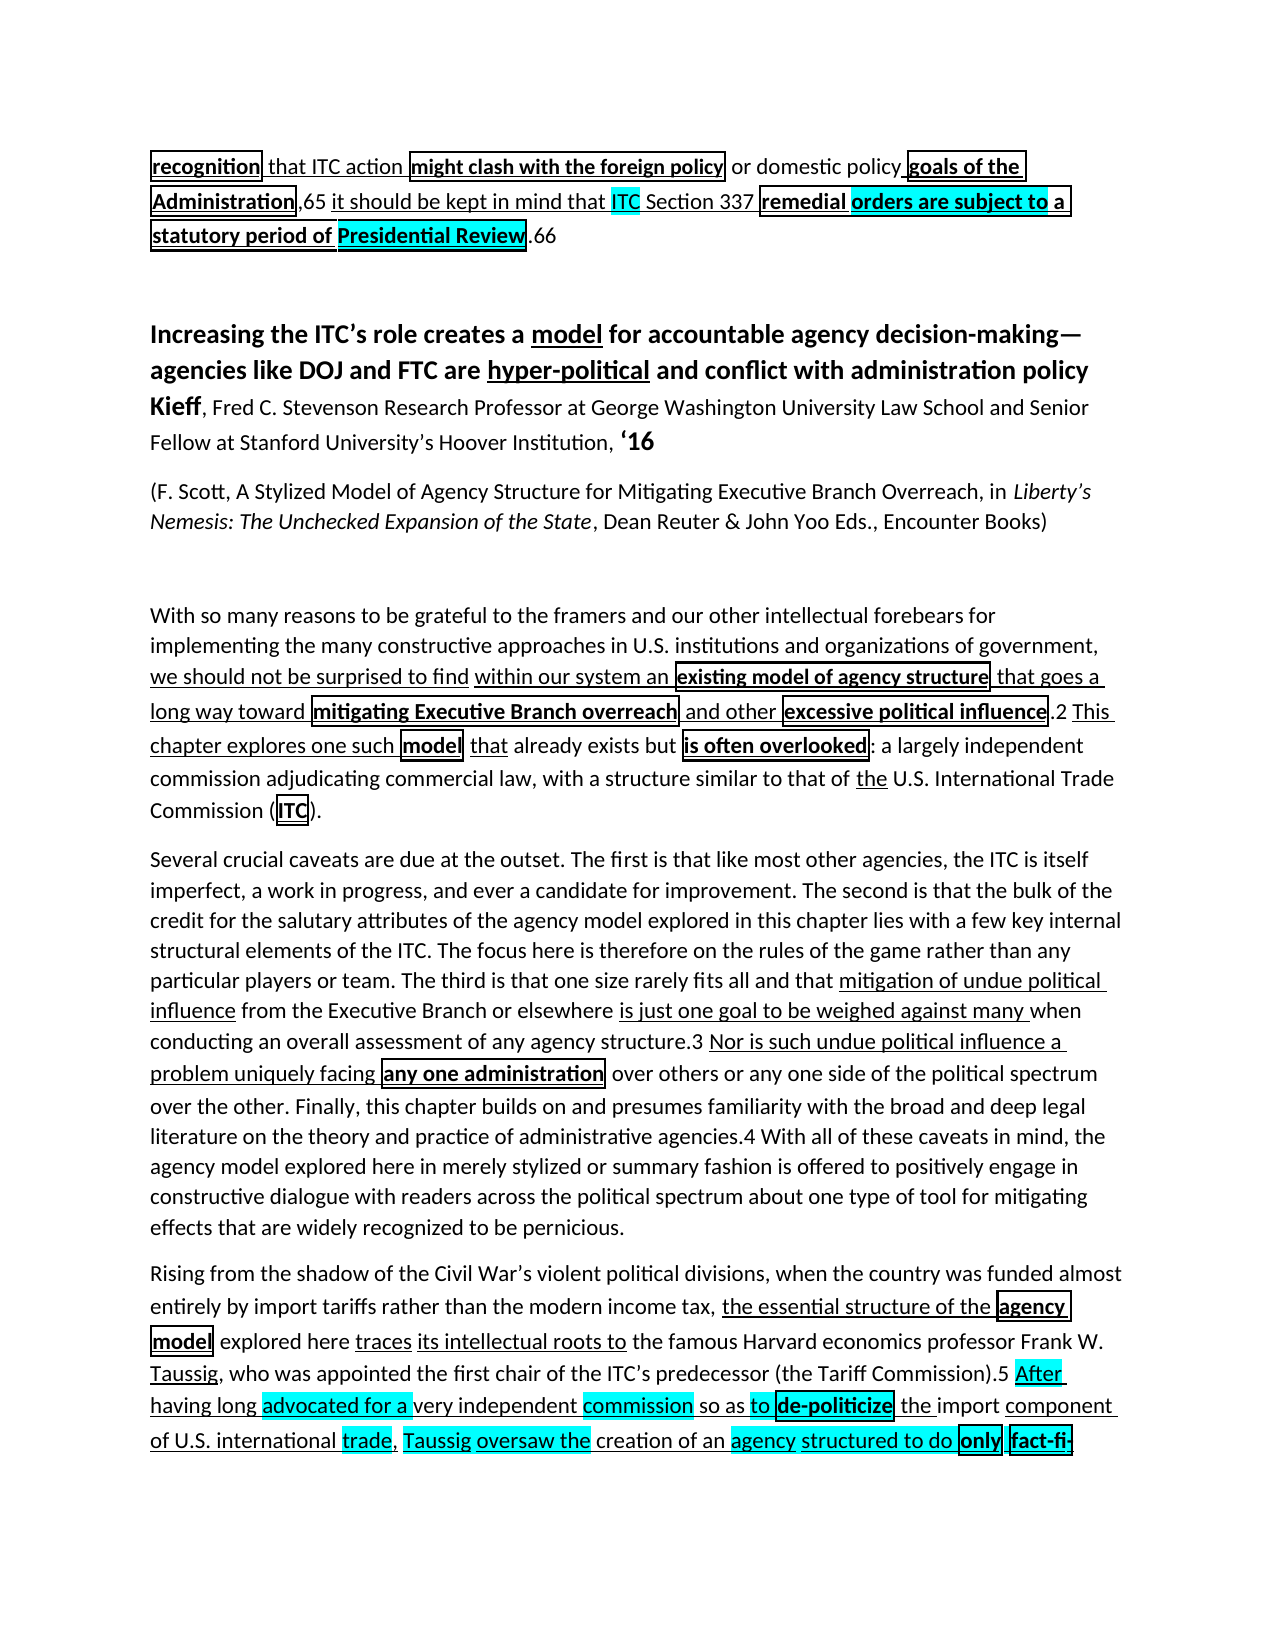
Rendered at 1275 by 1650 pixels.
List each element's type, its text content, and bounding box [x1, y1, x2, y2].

text (F. Scott, A Stylized Model of Agency Structure for Mitigating Executive Branch Overreach, in Liberty’s Nemesis: The Unchecked Expansion of the State, Dean Reuter & John Yoo Eds., Encounter Books) [150, 477, 1125, 535]
text Several crucial caveats are due at the outset. The first is that like most other agencies, the ITC is itself imperfect, a work in progress, and ever a candidate for improvement. The second is that the bulk of the credit for the salutary attributes of the agency model explored in this chapter lies with a few key internal structural elements of the ITC. The focus here is therefore on the rules of the game rather than any particular players or team. The third is that one size rarely fits all and that mitigation of undue political influence from the Executive Branch or elsewhere is just one goal to be weighed against many when conducting an overall assessment of any agency structure.3 Nor is such undue political influence a problem uniquely facing any one administration over others or any one side of the political spectrum over the other. Finally, this chapter builds on and presumes familiarity with the broad and deep legal literature on the theory and practice of administrative agencies.4 With all of these caveats in mind, the agency model explored here in merely stylized or summary fashion is offered to positively engage in constructive dialogue with readers across the political spectrum about one type of tool for mitigating effects that are widely recognized to be pernicious. [150, 846, 1125, 1241]
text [150, 150, 1125, 252]
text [150, 1259, 1125, 1456]
text With so many reasons to be grateful to the framers and our other intellectual forebears for implementing the many constructive approaches in U.S. institutions and organizations of government, we should not be surprised to find within our system an existing model of agency structure that goes a long way toward mitigating Executive Branch overreach and other excessive political influence.2 This chapter explores one such model that already exists but is often overlooked: a largely independent commission adjudicating commercial law, with a structure similar to that of the U.S. International Trade Commission (ITC). [150, 601, 1125, 826]
subtitle Increasing the ITC’s role creates a model for accountable agency decision-making—agencies like DOJ and FTC are hyper-political and conflict with administration policy [150, 318, 1125, 386]
text Kieff, Fred C. Stevenson Research Professor at George Washington University Law School and Senior Fellow at Stanford University’s Hoover Institution, ‘16 [150, 389, 1125, 457]
